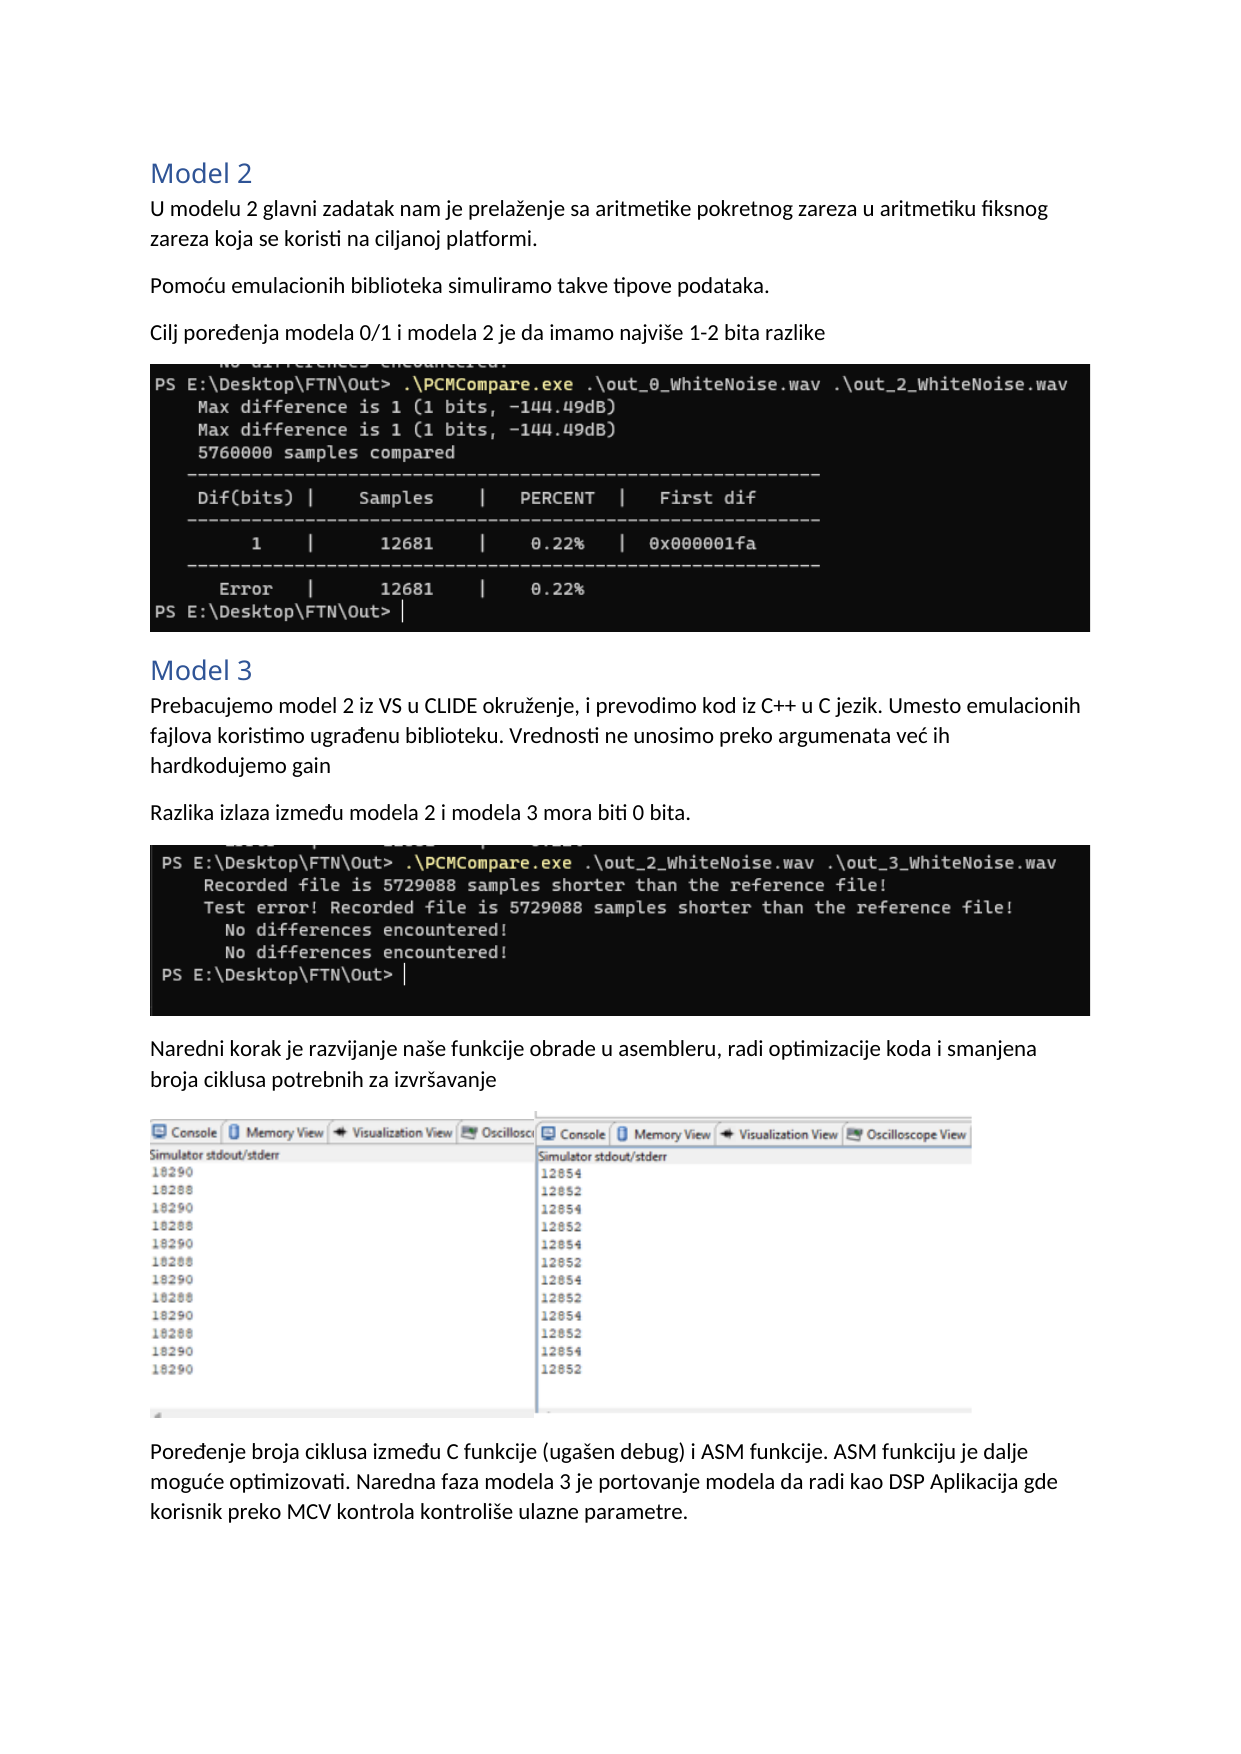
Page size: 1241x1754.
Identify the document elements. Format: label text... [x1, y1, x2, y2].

text Poređenje broja ciklusa između C funkcije (ugašen debug) i ASM funkcije. ASM funkciju je dalje moguće optimizovati. Naredna faza modela 3 je portovanje modela da radi kao DSP Aplikacija gde korisnik preko MCV kontrola kontroliše ulazne parametre. [150, 1437, 1090, 1525]
text Razlika izlaza između modela 2 i modela 3 mora biti 0 bita. [150, 798, 1090, 826]
subtitle Model 2 [150, 154, 1090, 191]
text Naredni korak je razvijanje naše funkcije obrade u asembleru, radi optimizacije koda i smanjena broja ciklusa potrebnih za izvršavanje [150, 1034, 1090, 1093]
picture [150, 1111, 972, 1418]
text U modelu 2 glavni zadatak nam je prelaženje sa aritmetike pokretnog zareza u aritmetiku fiksnog zareza koja se koristi na ciljanoj platformi. [150, 194, 1090, 252]
text Pomoću emulacionih biblioteka simuliramo takve tipove podataka. [150, 271, 1090, 299]
picture [150, 845, 1091, 1016]
text Prebacujemo model 2 iz VS u CLIDE okruženje, i prevodimo kod iz C++ u C jezik. Umesto emulacionih fajlova koristimo ugrađenu biblioteku. Vrednosti ne unosimo preko argumenata već ih hardkodujemo gain [150, 691, 1090, 779]
text Cilj poređenja modela 0/1 i modela 2 je da imamo najviše 1-2 bita razlike [150, 318, 1090, 346]
picture [150, 364, 1091, 632]
subtitle Model 3 [150, 651, 1090, 688]
